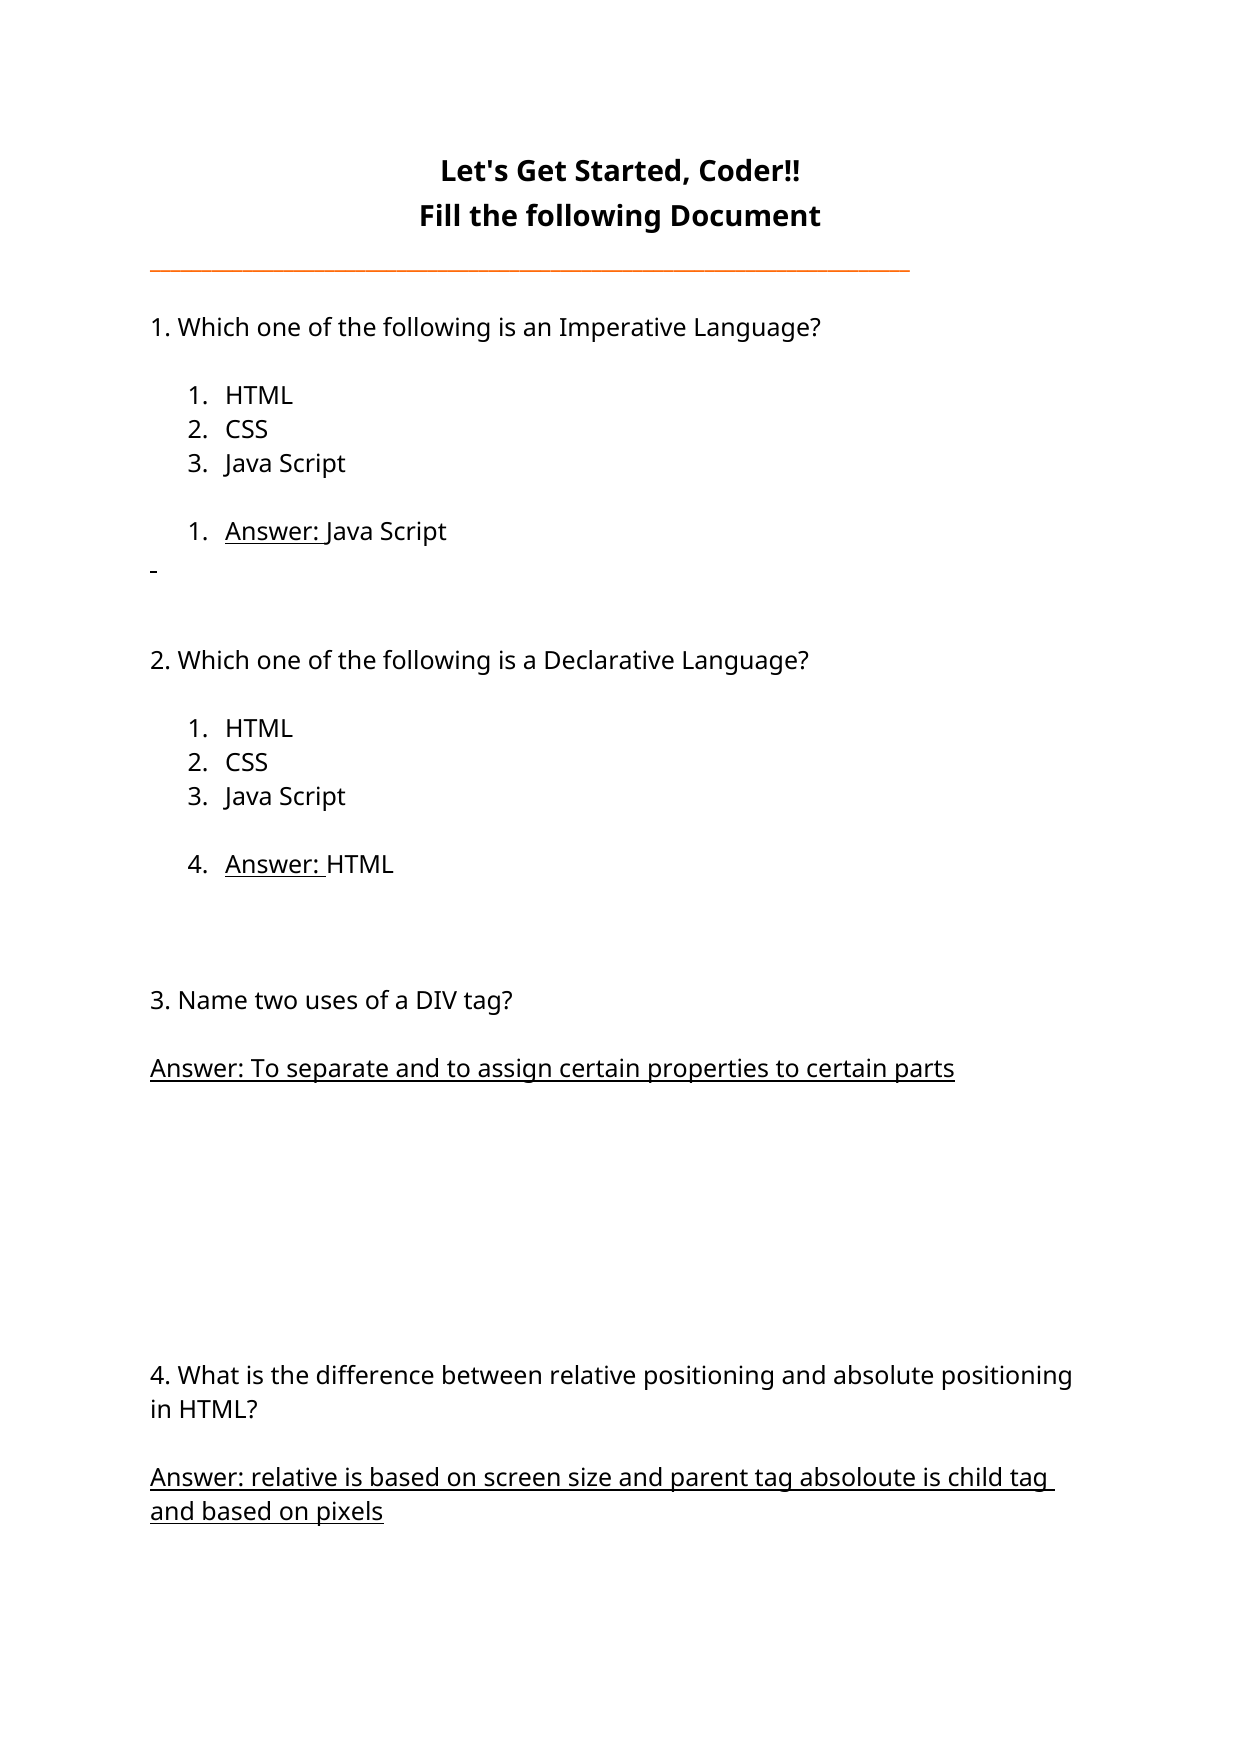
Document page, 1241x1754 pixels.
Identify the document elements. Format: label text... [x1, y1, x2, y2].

list Answer: HTML [187, 847, 1090, 881]
list HTML [187, 710, 1090, 744]
text 4. What is the difference between relative positioning and absolute positioning in HTML? [150, 1358, 1090, 1426]
list Java Script [187, 446, 1090, 480]
list CSS [187, 744, 1090, 778]
list CSS [187, 412, 1090, 446]
list HTML [187, 377, 1090, 412]
text 3. Name two uses of a DIV tag? [150, 983, 1090, 1017]
text Answer: To separate and to assign certain properties to certain parts [150, 1051, 1090, 1085]
text 2. Which one of the following is a Declarative Language? [150, 642, 1090, 676]
list Java Script [187, 778, 1090, 813]
text 1. Which one of the following is an Imperative Language? [150, 309, 1090, 343]
text Answer: relative is based on screen size and parent tag absoloute is child tag and based on pixels [150, 1460, 1090, 1528]
text Fill the following Document [150, 196, 1090, 235]
text __________________________________________________________________________ [150, 241, 1090, 275]
text Let's Get Started, Coder!! [150, 150, 1090, 190]
list Answer: Java Script [187, 514, 1090, 548]
